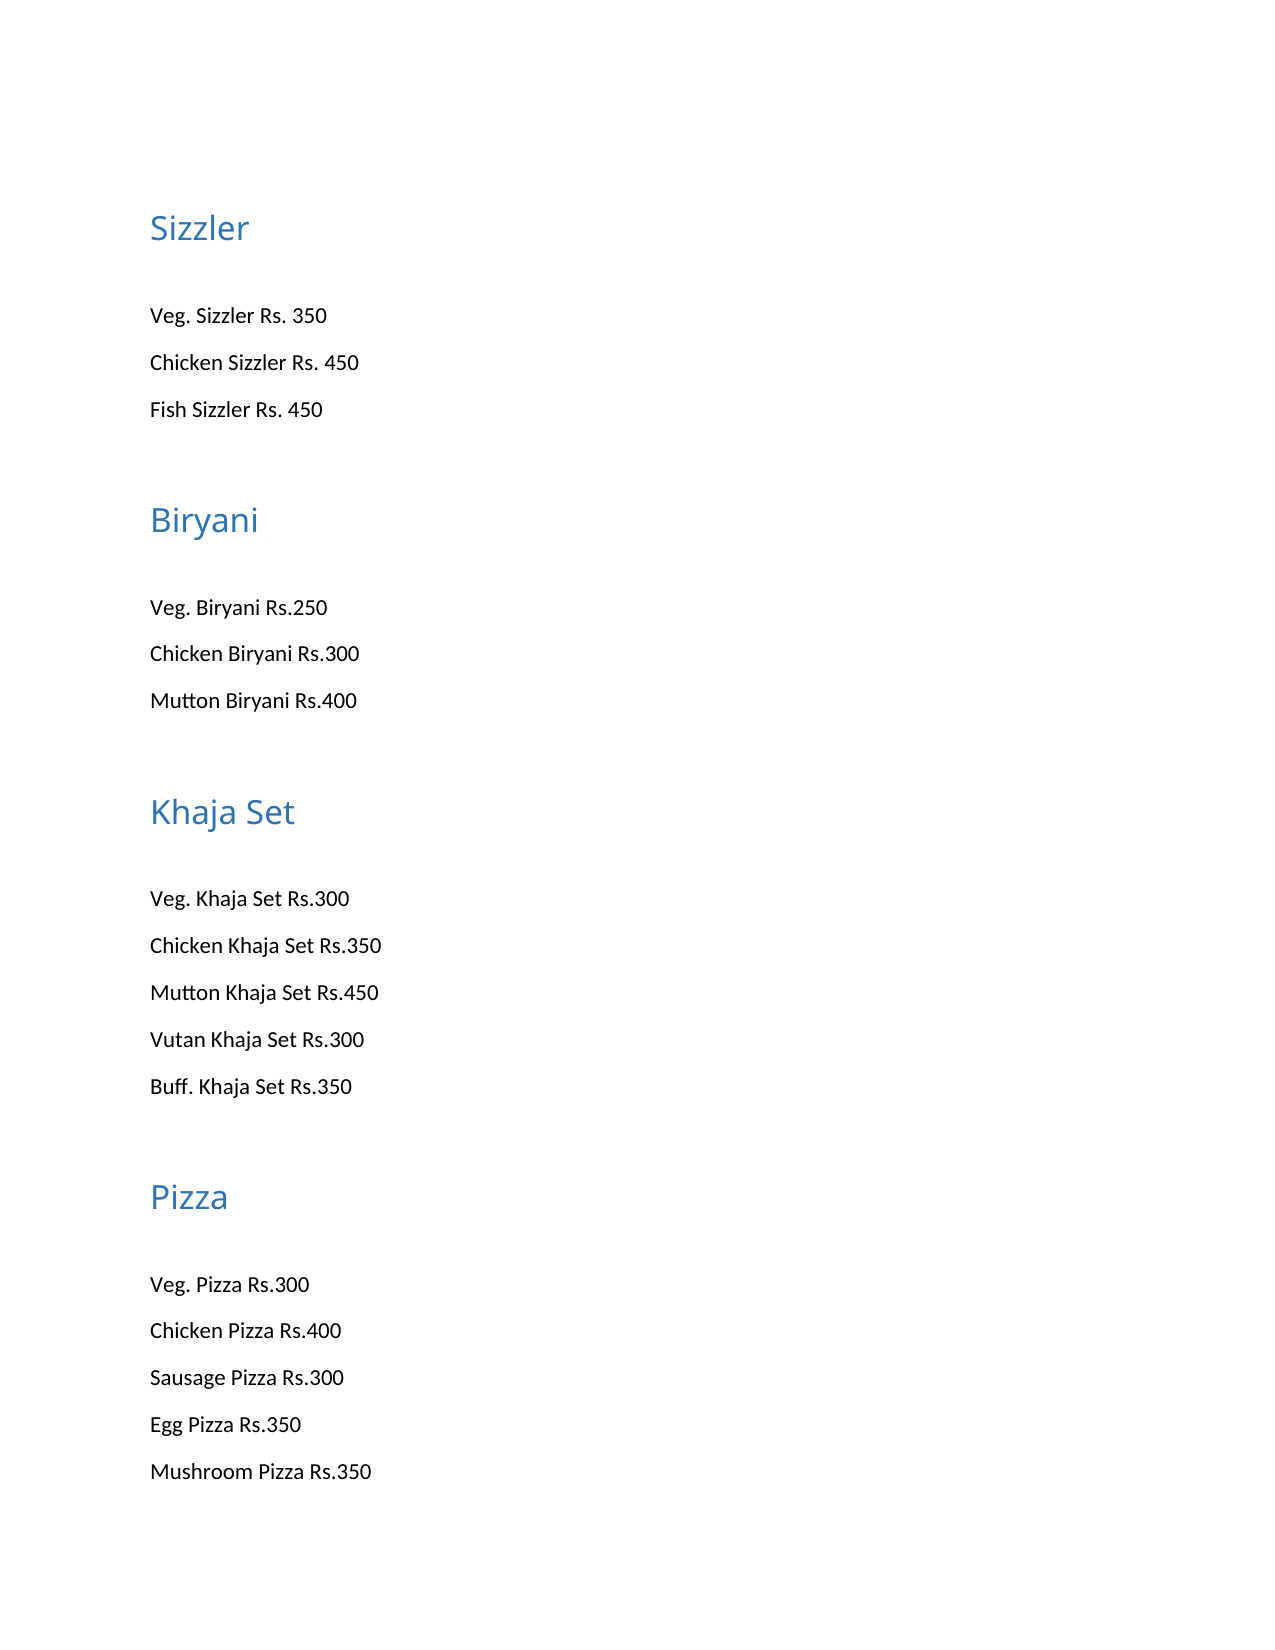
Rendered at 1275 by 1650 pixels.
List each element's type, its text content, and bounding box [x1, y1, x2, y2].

text Veg. Pizza Rs.300 [150, 1270, 1125, 1298]
text Veg. Biryani Rs.250 [150, 593, 1125, 621]
text Egg Pizza Rs.350 [150, 1410, 1125, 1438]
text Mutton Biryani Rs.400 [150, 686, 1125, 714]
text Mutton Khaja Set Rs.450 [150, 978, 1125, 1006]
text Chicken Biryani Rs.300 [150, 639, 1125, 668]
subtitle Pizza [150, 1174, 1125, 1219]
subtitle Khaja Set [150, 788, 1125, 834]
text Buff. Khaja Set Rs.350 [150, 1072, 1125, 1100]
text Sausage Pizza Rs.300 [150, 1363, 1125, 1392]
text Veg. Khaja Set Rs.300 [150, 884, 1125, 912]
text Chicken Sizzler Rs. 450 [150, 348, 1125, 376]
text Chicken Pizza Rs.400 [150, 1317, 1125, 1345]
text Chicken Khaja Set Rs.350 [150, 931, 1125, 959]
text Mushroom Pizza Rs.350 [150, 1457, 1125, 1485]
text Vutan Khaja Set Rs.300 [150, 1025, 1125, 1053]
text Veg. Sizzler Rs. 350 [150, 301, 1125, 329]
text Fish Sizzler Rs. 450 [150, 395, 1125, 423]
subtitle Sizzler [150, 205, 1125, 251]
subtitle Biryani [150, 497, 1125, 542]
